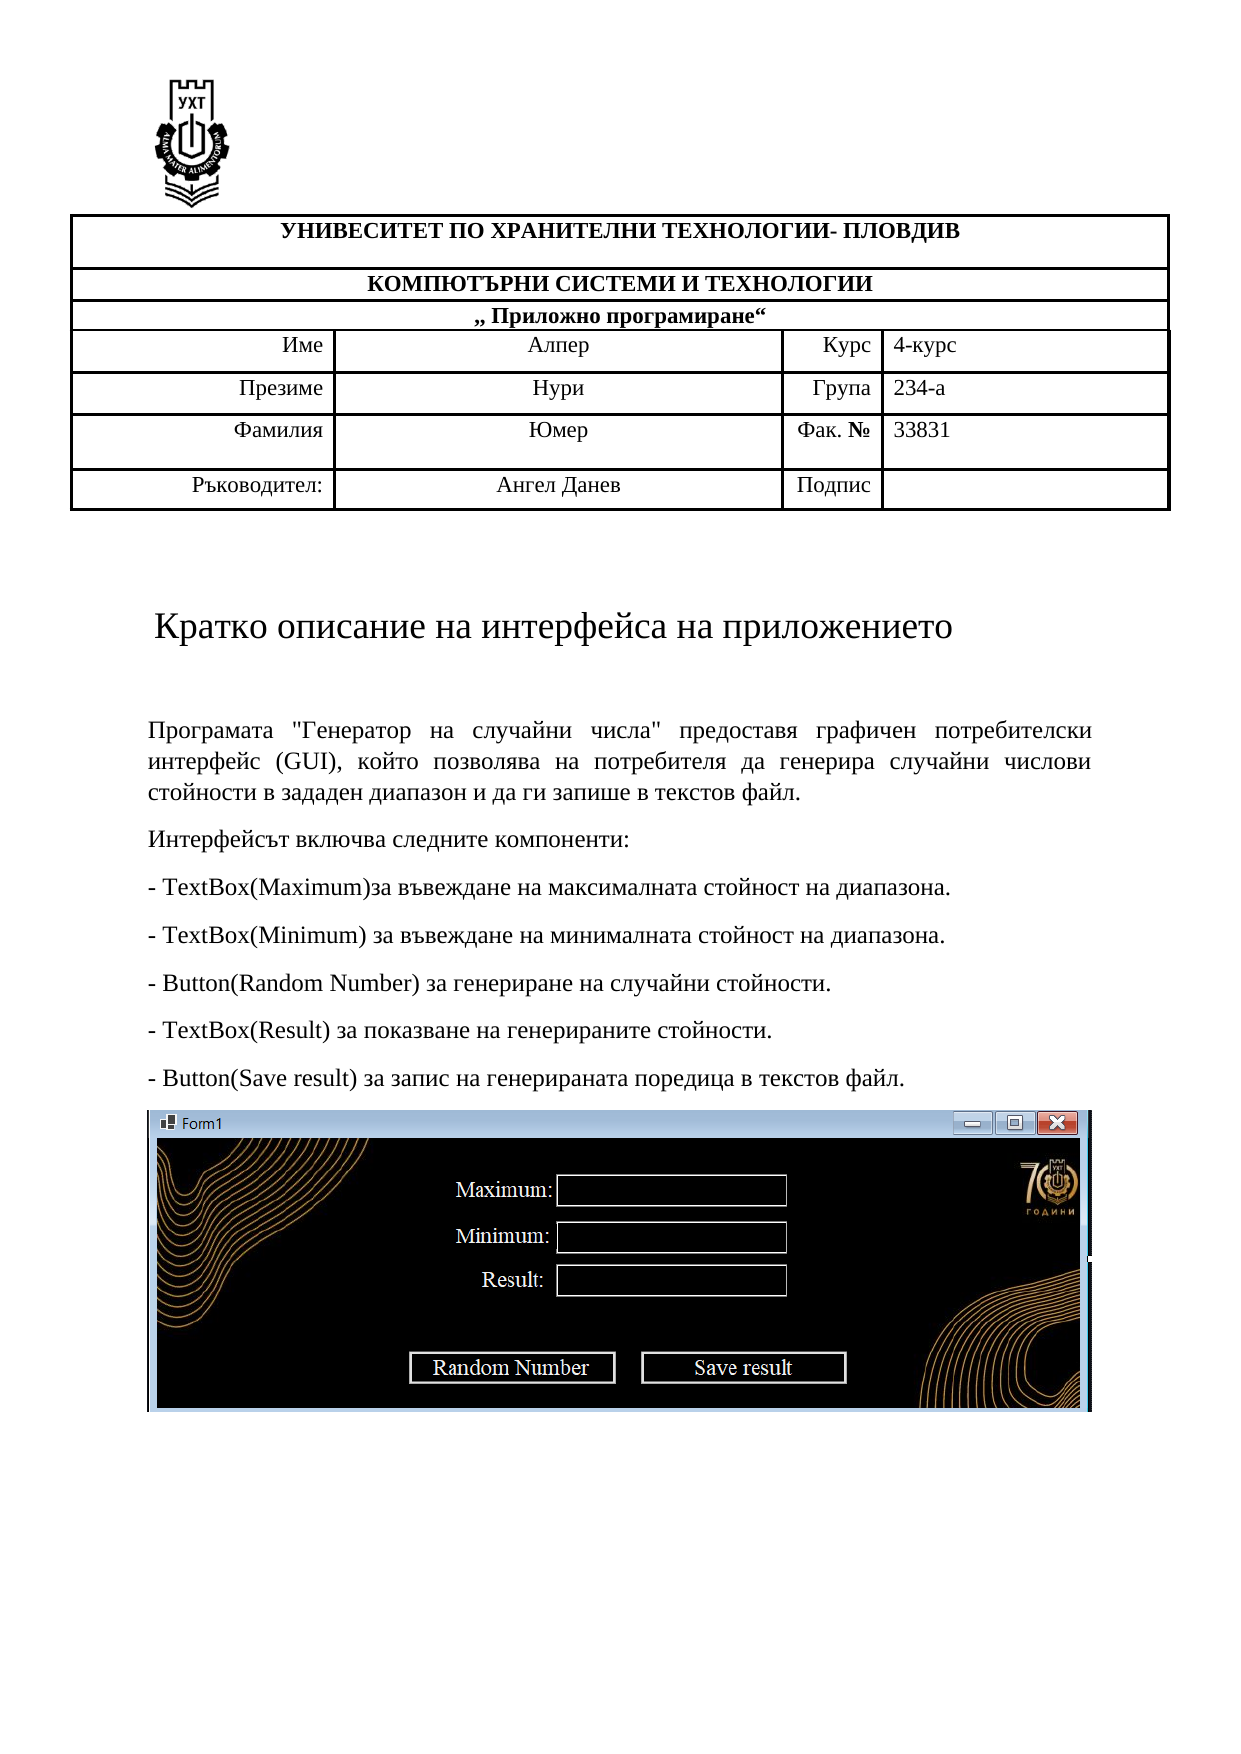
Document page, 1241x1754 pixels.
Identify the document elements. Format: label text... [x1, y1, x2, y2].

table_header Име [73, 331, 333, 371]
table_cell КОМПЮТЪРНИ СИСТЕМИ И ТЕХНОЛОГИИ [73, 270, 1167, 299]
table_header 4-курс [884, 331, 1167, 371]
table_cell Юмер [336, 416, 781, 468]
table_cell Презиме [73, 374, 333, 412]
text Интерфейсът включва следните компоненти: [148, 824, 1093, 853]
table_cell Подпис [784, 471, 881, 508]
table_cell Фамилия [73, 416, 333, 468]
text Кратко описание на интерфейса на приложението [148, 604, 1093, 647]
table_cell Група [784, 374, 881, 412]
table_cell Нури [336, 374, 781, 412]
table_cell 234-а [884, 374, 1167, 412]
table_cell [884, 471, 1167, 508]
table_cell 33831 [884, 416, 1167, 468]
table_header Алпер [336, 331, 781, 371]
table_header УНИВЕСИТЕТ ПО ХРАНИТЕЛНИ ТЕХНОЛОГИИ- ПЛОВДИВ [73, 217, 1167, 267]
table_cell Ангел Данев [336, 471, 781, 508]
picture [147, 1110, 1092, 1412]
text - Button(Random Number) за генериране на случайни стойности. [148, 968, 1093, 996]
table_cell ,, Приложно програмиране“ [73, 302, 1167, 328]
picture [147, 73, 235, 214]
text - Button(Save result) за запис на генерираната поредица в текстов файл. [148, 1063, 1093, 1092]
text - TextBox(Result) за показване на генерираните стойности. [148, 1015, 1093, 1044]
text - TextBox(Minimum) за въвеждане на минималната стойност на диапазона. [148, 920, 1093, 949]
table_header Курс [784, 331, 881, 371]
table_cell Фак. № [784, 416, 881, 468]
table_cell Ръководител: [73, 471, 333, 508]
text Програмата "Генератор на случайни числа" предоставя графичен потребителски интерфейс (GUI), който позволява на потребителя да генерира случайни числови стойности в зададен диапазон и да ги запише в текстов файл. [148, 715, 1093, 806]
text - TextBox(Maximum)за въвеждане на максималната стойност на диапазона. [148, 872, 1093, 901]
